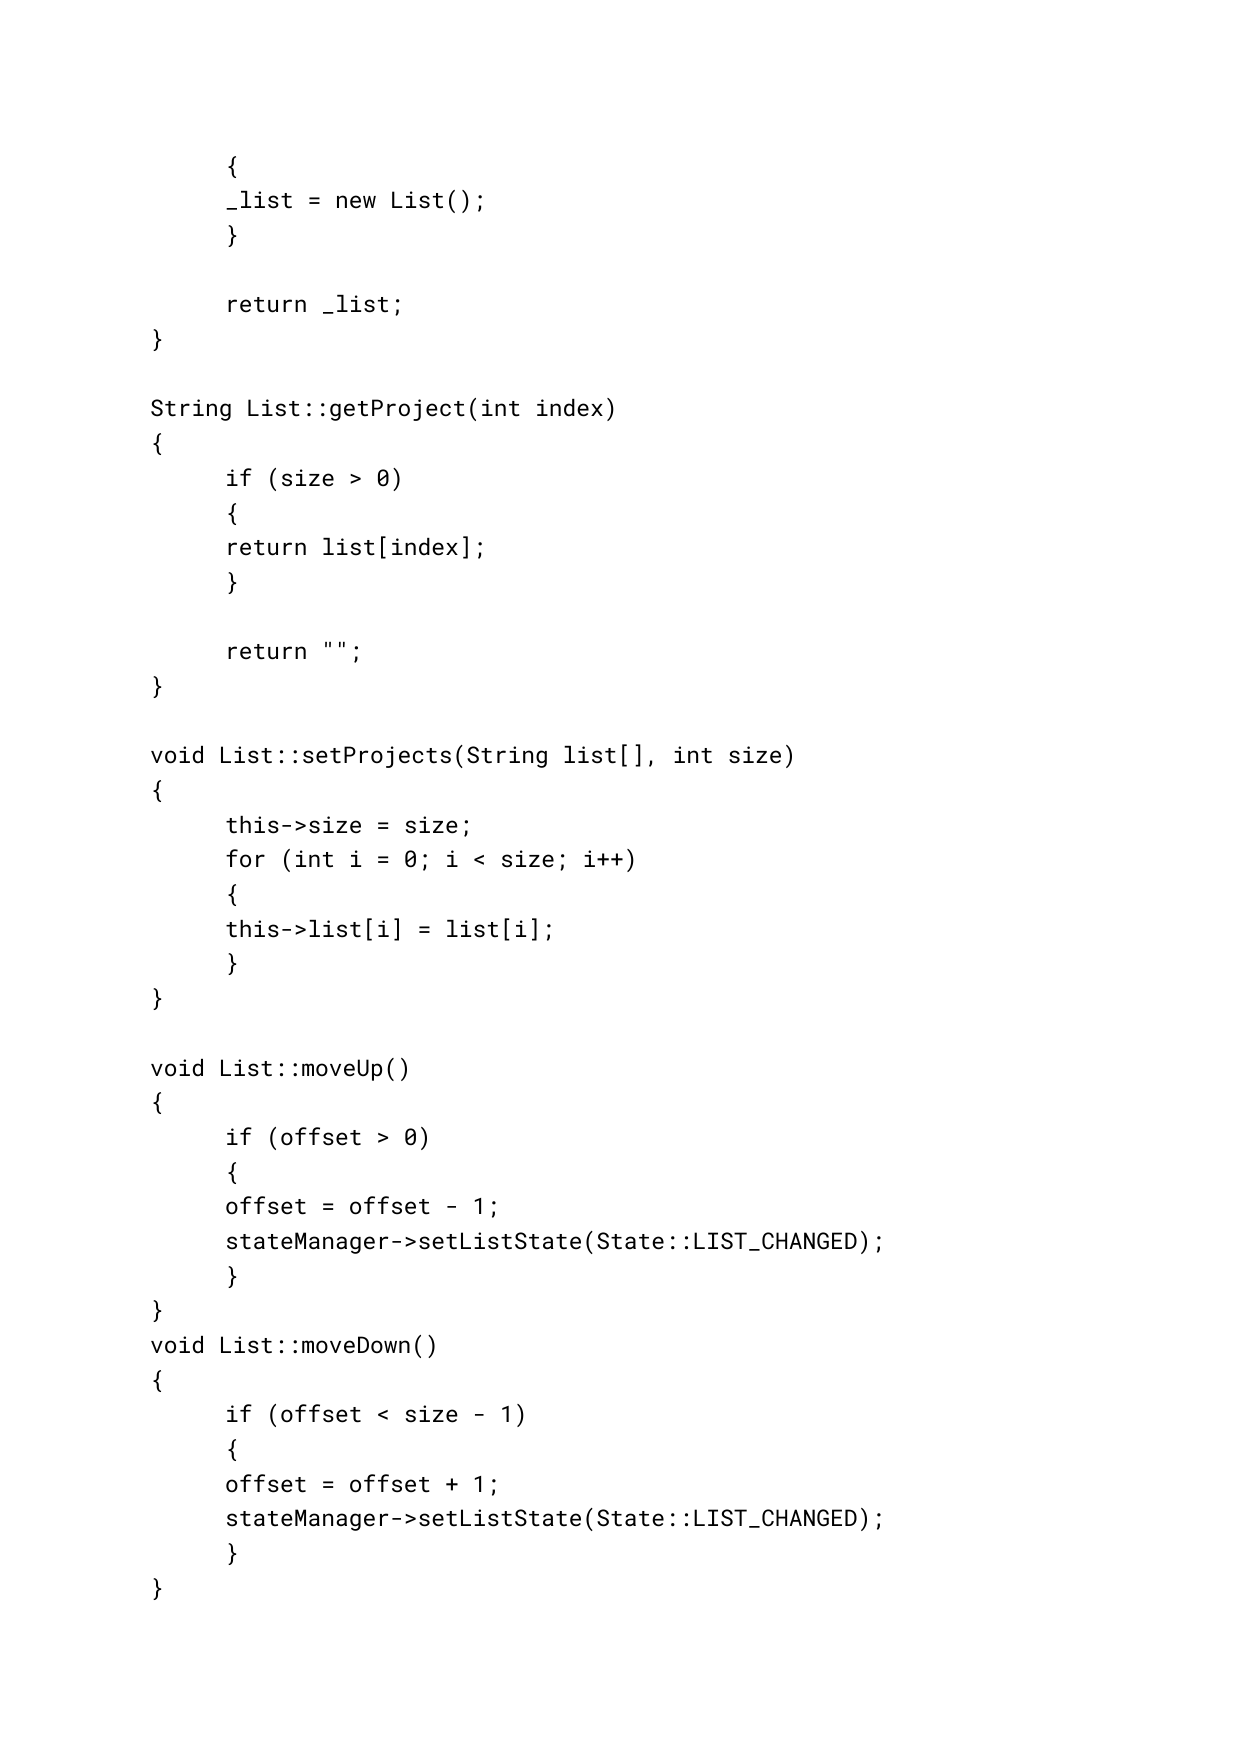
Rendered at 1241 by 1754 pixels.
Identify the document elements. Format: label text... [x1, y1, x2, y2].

text this->size = size; [150, 809, 1090, 839]
text String List::getProject(int index) [150, 393, 1090, 423]
text } [150, 1537, 1090, 1568]
text } [150, 1572, 1090, 1602]
text offset = offset + 1; [150, 1468, 1090, 1498]
text { [150, 1364, 1090, 1394]
text } [150, 1260, 1090, 1290]
text return _list; [150, 289, 1090, 319]
text return list[index]; [150, 532, 1090, 562]
text _list = new List(); [150, 185, 1090, 215]
text void List::moveDown() [150, 1329, 1090, 1359]
text void List::setProjects(String list[], int size) [150, 740, 1090, 770]
text } [150, 219, 1090, 249]
text } [150, 566, 1090, 596]
text } [150, 982, 1090, 1013]
text if (size > 0) [150, 462, 1090, 492]
text { [150, 878, 1090, 909]
text offset = offset - 1; [150, 1191, 1090, 1221]
text { [150, 1087, 1090, 1117]
text void List::moveUp() [150, 1052, 1090, 1082]
text } [150, 323, 1090, 354]
text stateManager->setListState(State::LIST_CHANGED); [150, 1225, 1090, 1256]
text this->list[i] = list[i]; [150, 913, 1090, 943]
text { [150, 774, 1090, 804]
text stateManager->setListState(State::LIST_CHANGED); [150, 1503, 1090, 1533]
text { [150, 497, 1090, 527]
text { [150, 427, 1090, 458]
text } [150, 670, 1090, 701]
text { [150, 1433, 1090, 1464]
text for (int i = 0; i < size; i++) [150, 844, 1090, 874]
text if (offset > 0) [150, 1121, 1090, 1151]
text { [150, 150, 1090, 180]
text { [150, 1156, 1090, 1186]
text } [150, 948, 1090, 978]
text } [150, 1295, 1090, 1325]
text return ""; [150, 636, 1090, 666]
text if (offset < size - 1) [150, 1399, 1090, 1429]
